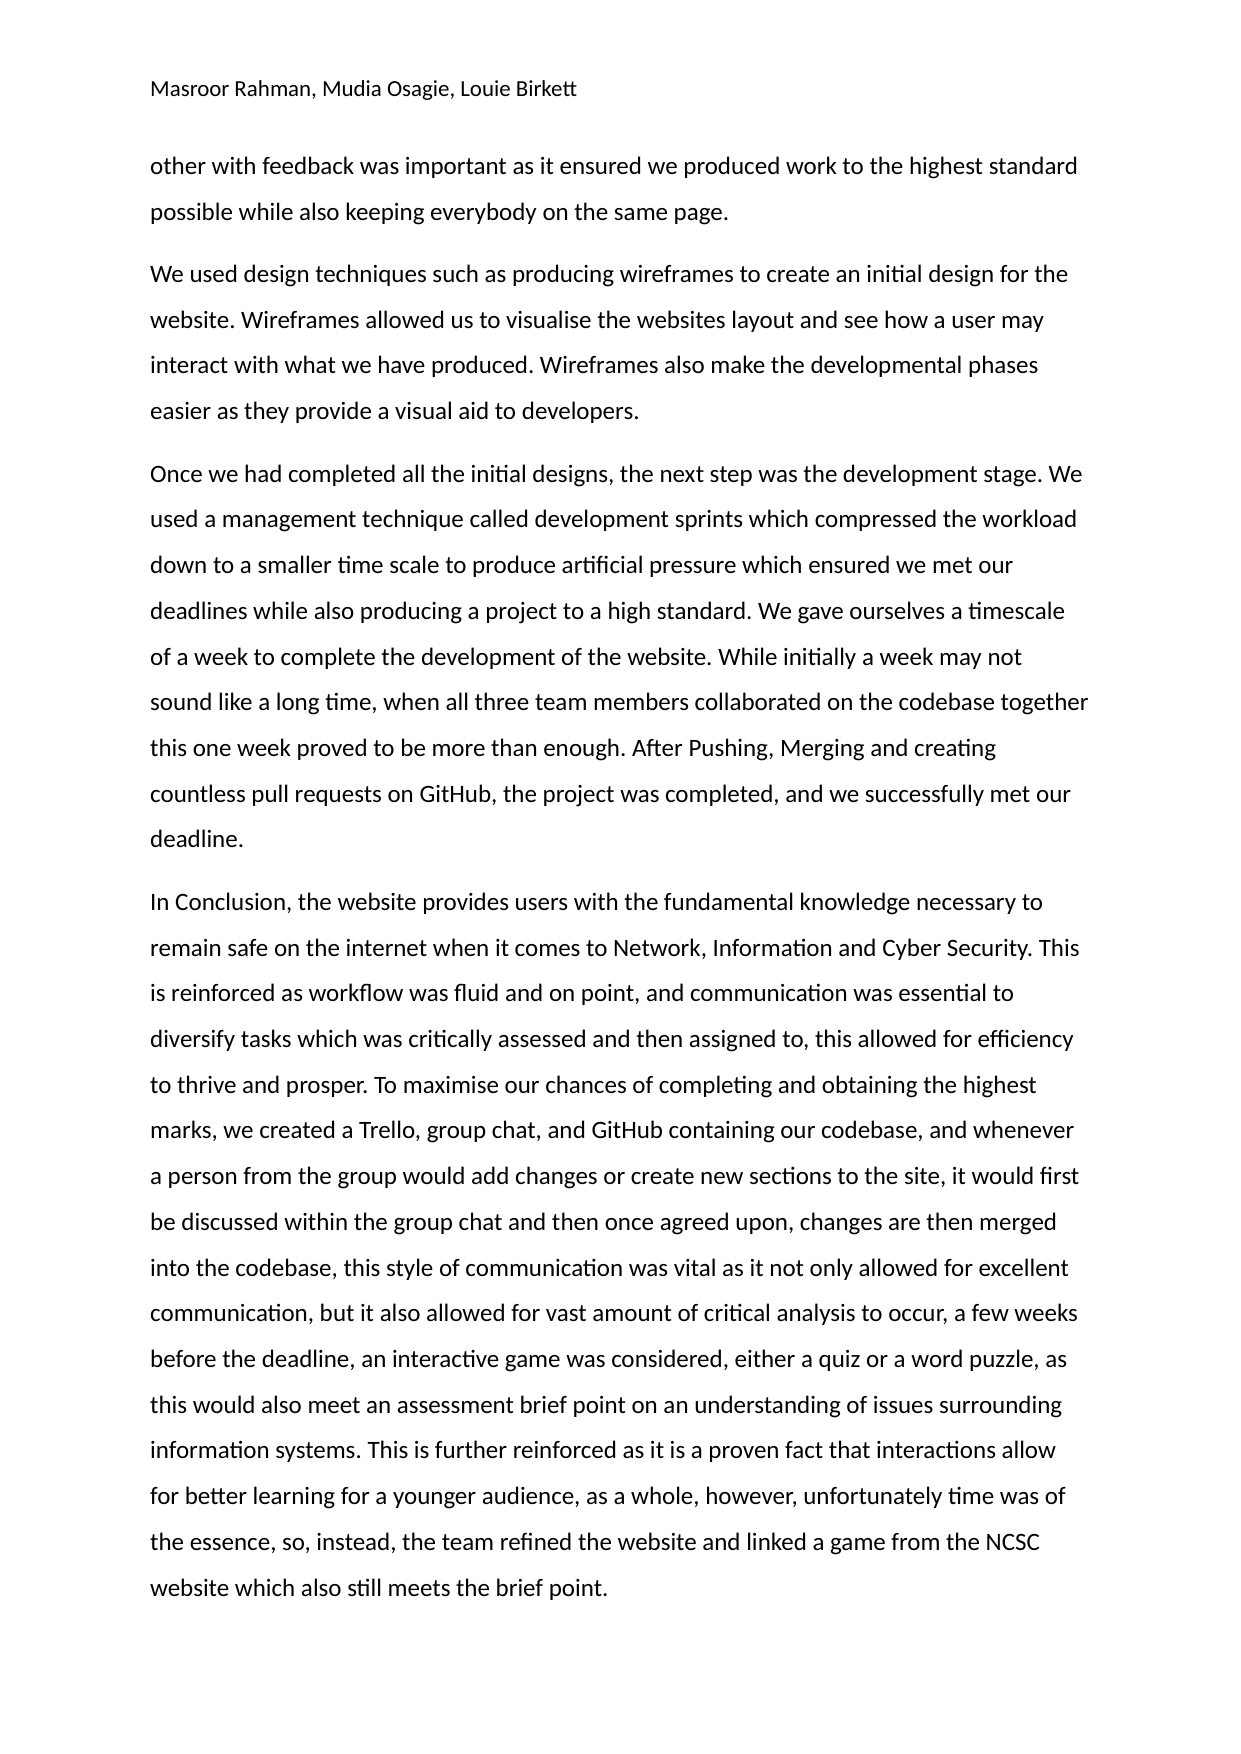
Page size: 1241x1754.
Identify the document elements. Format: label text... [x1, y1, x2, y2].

text Once we had completed all the initial designs, the next step was the development stage. We used a management technique called development sprints which compressed the workload down to a smaller time scale to produce artificial pressure which ensured we met our deadlines while also producing a project to a high standard. We gave ourselves a timescale of a week to complete the development of the website. While initially a week may not sound like a long time, when all three team members collaborated on the codebase together this one week proved to be more than enough. After Pushing, Merging and creating countless pull requests on GitHub, the project was completed, and we successfully met our deadline. [150, 458, 1090, 854]
text We used design techniques such as producing wireframes to create an initial design for the website. Wireframes allowed us to visualise the websites layout and see how a user may interact with what we have produced. Wireframes also make the developmental phases easier as they provide a visual aid to developers. [150, 258, 1090, 426]
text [150, 150, 1090, 226]
text In Conclusion, the website provides users with the fundamental knowledge necessary to remain safe on the internet when it comes to Network, Information and Cyber Security. This is reinforced as workflow was fluid and on point, and communication was essential to diversify tasks which was critically assessed and then assigned to, this allowed for efficiency to thrive and prosper. To maximise our chances of completing and obtaining the highest marks, we created a Trello, group chat, and GitHub containing our codebase, and whenever a person from the group would add changes or create new sections to the site, it would first be discussed within the group chat and then once agreed upon, changes are then merged into the codebase, this style of communication was vital as it not only allowed for excellent communication, but it also allowed for vast amount of critical analysis to occur, a few weeks before the deadline, an interactive game was considered, either a quiz or a word puzzle, as this would also meet an assessment brief point on an understanding of issues surrounding information systems. This is further reinforced as it is a proven fact that interactions allow for better learning for a younger audience, as a whole, however, unfortunately time was of the essence, so, instead, the team refined the website and linked a game from the NCSC website which also still meets the brief point. [150, 886, 1090, 1602]
